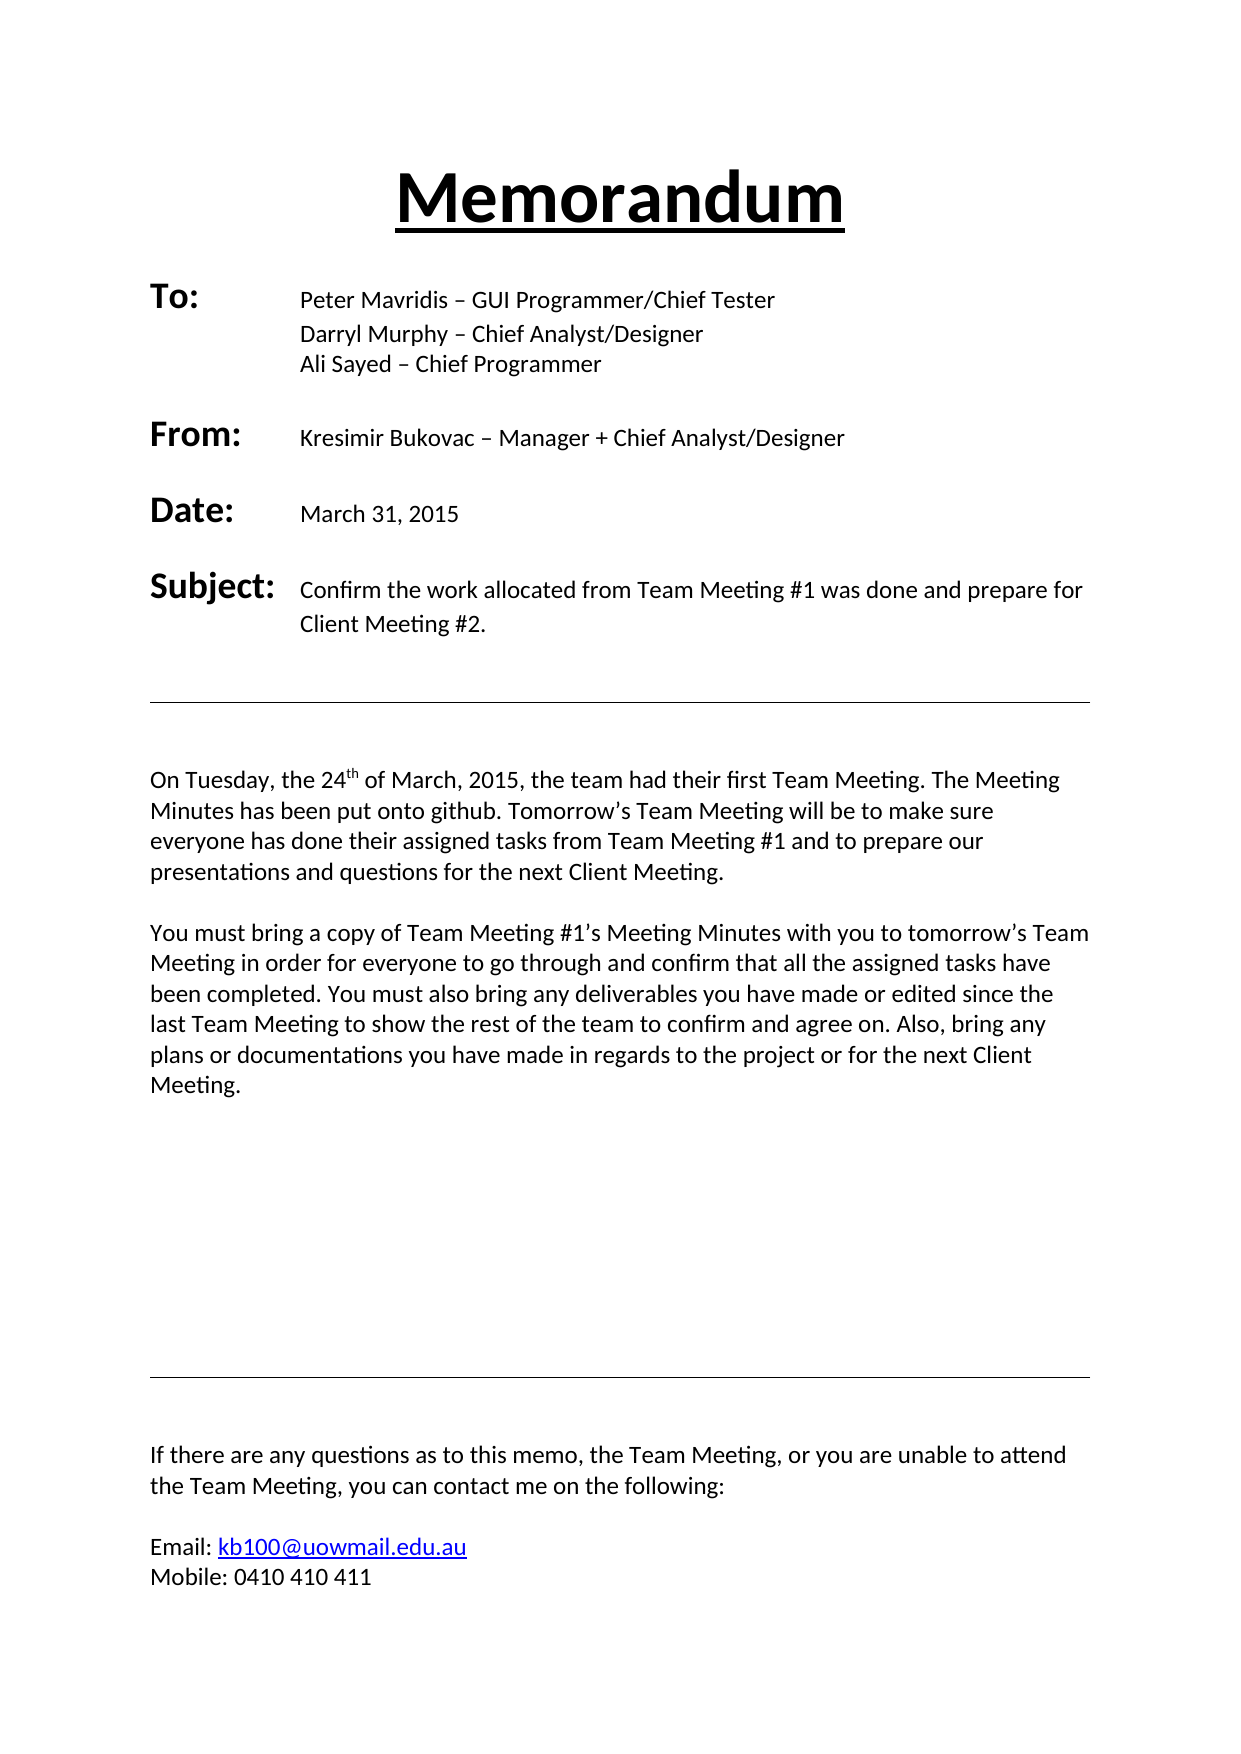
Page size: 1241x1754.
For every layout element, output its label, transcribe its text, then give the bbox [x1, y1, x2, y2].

text Subject: Confirm the work allocated from Team Meeting #1 was done and prepare for Client Meeting #2. [150, 562, 1090, 638]
text If there are any questions as to this memo, the Team Meeting, or you are unable to attend the Team Meeting, you can contact me on the following: [150, 1439, 1090, 1500]
text Email: kb100@uowmail.edu.au [150, 1531, 1090, 1561]
text Date: March 31, 2015 [150, 486, 1090, 532]
text On Tuesday, the 24th of March, 2015, the team had their first Team Meeting. The Meeting Minutes has been put onto github. Tomorrow’s Team Meeting will be to make sure everyone has done their assigned tasks from Team Meeting #1 and to prepare our presentations and questions for the next Client Meeting. [150, 764, 1090, 886]
text Memorandum [150, 150, 1090, 242]
text You must bring a copy of Team Meeting #1’s Meeting Minutes with you to tomorrow’s Team Meeting in order for everyone to go through and confirm that all the assigned tasks have been completed. You must also bring any deliverables you have made or edited since the last Team Meeting to show the rest of the team to confirm and agree on. Also, bring any plans or documentations you have made in regards to the project or for the next Client Meeting. [150, 917, 1090, 1100]
text To: Peter Mavridis – GUI Programmer/Chief Tester [150, 272, 1090, 318]
text Darryl Murphy – Chief Analyst/Designer [150, 318, 1090, 348]
text Ali Sayed – Chief Programmer [150, 348, 1090, 379]
text From: Kresimir Bukovac – Manager + Chief Analyst/Designer [150, 409, 1090, 455]
text Mobile: 0410 410 411 [150, 1561, 1090, 1592]
